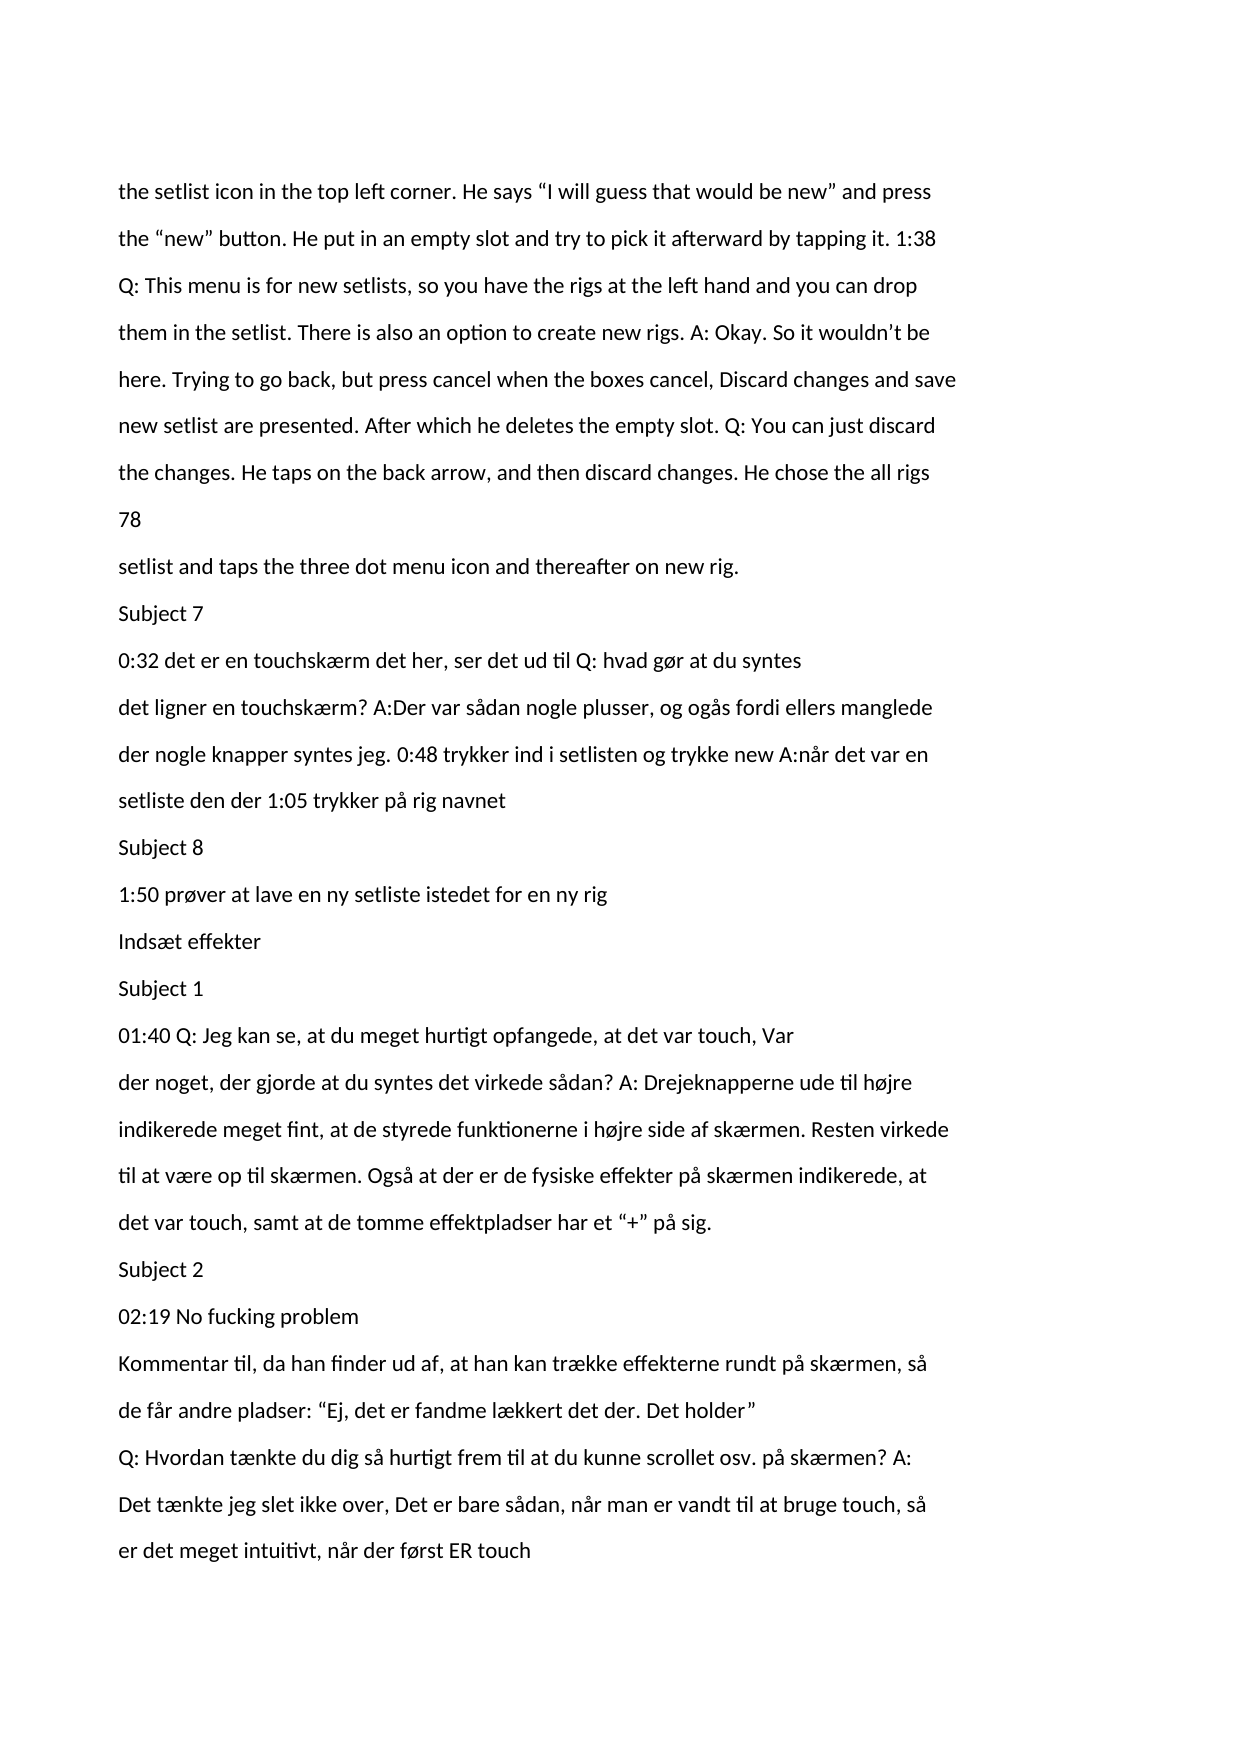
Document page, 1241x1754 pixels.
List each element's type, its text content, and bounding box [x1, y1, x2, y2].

text Indsæt effekter [118, 927, 1122, 955]
text the “new” button. He put in an empty slot and try to pick it afterward by tapping it. 1:38 [118, 224, 1122, 252]
text det var touch, samt at de tomme effektpladser har et “+” på sig. [118, 1208, 1122, 1236]
text Subject 2 [118, 1255, 1122, 1283]
text setliste den der 1:05 trykker på rig navnet [118, 787, 1122, 814]
text the setlist icon in the top left corner. He says “I will guess that would be new” and press [118, 177, 1122, 205]
text de får andre pladser: “Ej, det er fandme lækkert det der. Det holder” [118, 1396, 1122, 1424]
text them in the setlist. There is also an option to create new rigs. A: Okay. So it wouldn’t be [118, 318, 1122, 346]
text der noget, der gjorde at du syntes det virkede sådan? A: Drejeknapperne ude til højre [118, 1068, 1122, 1096]
text Kommentar til, da han finder ud af, at han kan trække effekterne rundt på skærmen, så [118, 1349, 1122, 1377]
text Q: This menu is for new setlists, so you have the rigs at the left hand and you can drop [118, 271, 1122, 299]
text 78 [118, 505, 1122, 533]
text setlist and taps the three dot menu icon and thereafter on new rig. [118, 552, 1122, 580]
text Subject 1 [118, 974, 1122, 1002]
text Q: Hvordan tænkte du dig så hurtigt frem til at du kunne scrollet osv. på skærmen? A: [118, 1443, 1122, 1471]
text 1:50 prøver at lave en ny setliste istedet for en ny rig [118, 880, 1122, 908]
text til at være op til skærmen. Også at der er de fysiske effekter på skærmen indikerede, at [118, 1162, 1122, 1189]
text here. Trying to go back, but press cancel when the boxes cancel, Discard changes and save [118, 365, 1122, 393]
text der nogle knapper syntes jeg. 0:48 trykker ind i setlisten og trykke new A:når det var en [118, 740, 1122, 768]
text Subject 7 [118, 599, 1122, 627]
text Det tænkte jeg slet ikke over, Det er bare sådan, når man er vandt til at bruge touch, så [118, 1490, 1122, 1518]
text er det meget intuitivt, når der først ER touch [118, 1537, 1122, 1564]
text the changes. He taps on the back arrow, and then discard changes. He chose the all rigs [118, 458, 1122, 486]
text det ligner en touchskærm? A:Der var sådan nogle plusser, og ogås fordi ellers manglede [118, 693, 1122, 721]
text indikerede meget fint, at de styrede funktionerne i højre side af skærmen. Resten virkede [118, 1115, 1122, 1143]
text new setlist are presented. After which he deletes the empty slot. Q: You can just discard [118, 412, 1122, 439]
text 01:40 Q: Jeg kan se, at du meget hurtigt opfangede, at det var touch, Var [118, 1021, 1122, 1049]
text 02:19 No fucking problem [118, 1302, 1122, 1330]
text Subject 8 [118, 833, 1122, 861]
text 0:32 det er en touchskærm det her, ser det ud til Q: hvad gør at du syntes [118, 646, 1122, 674]
